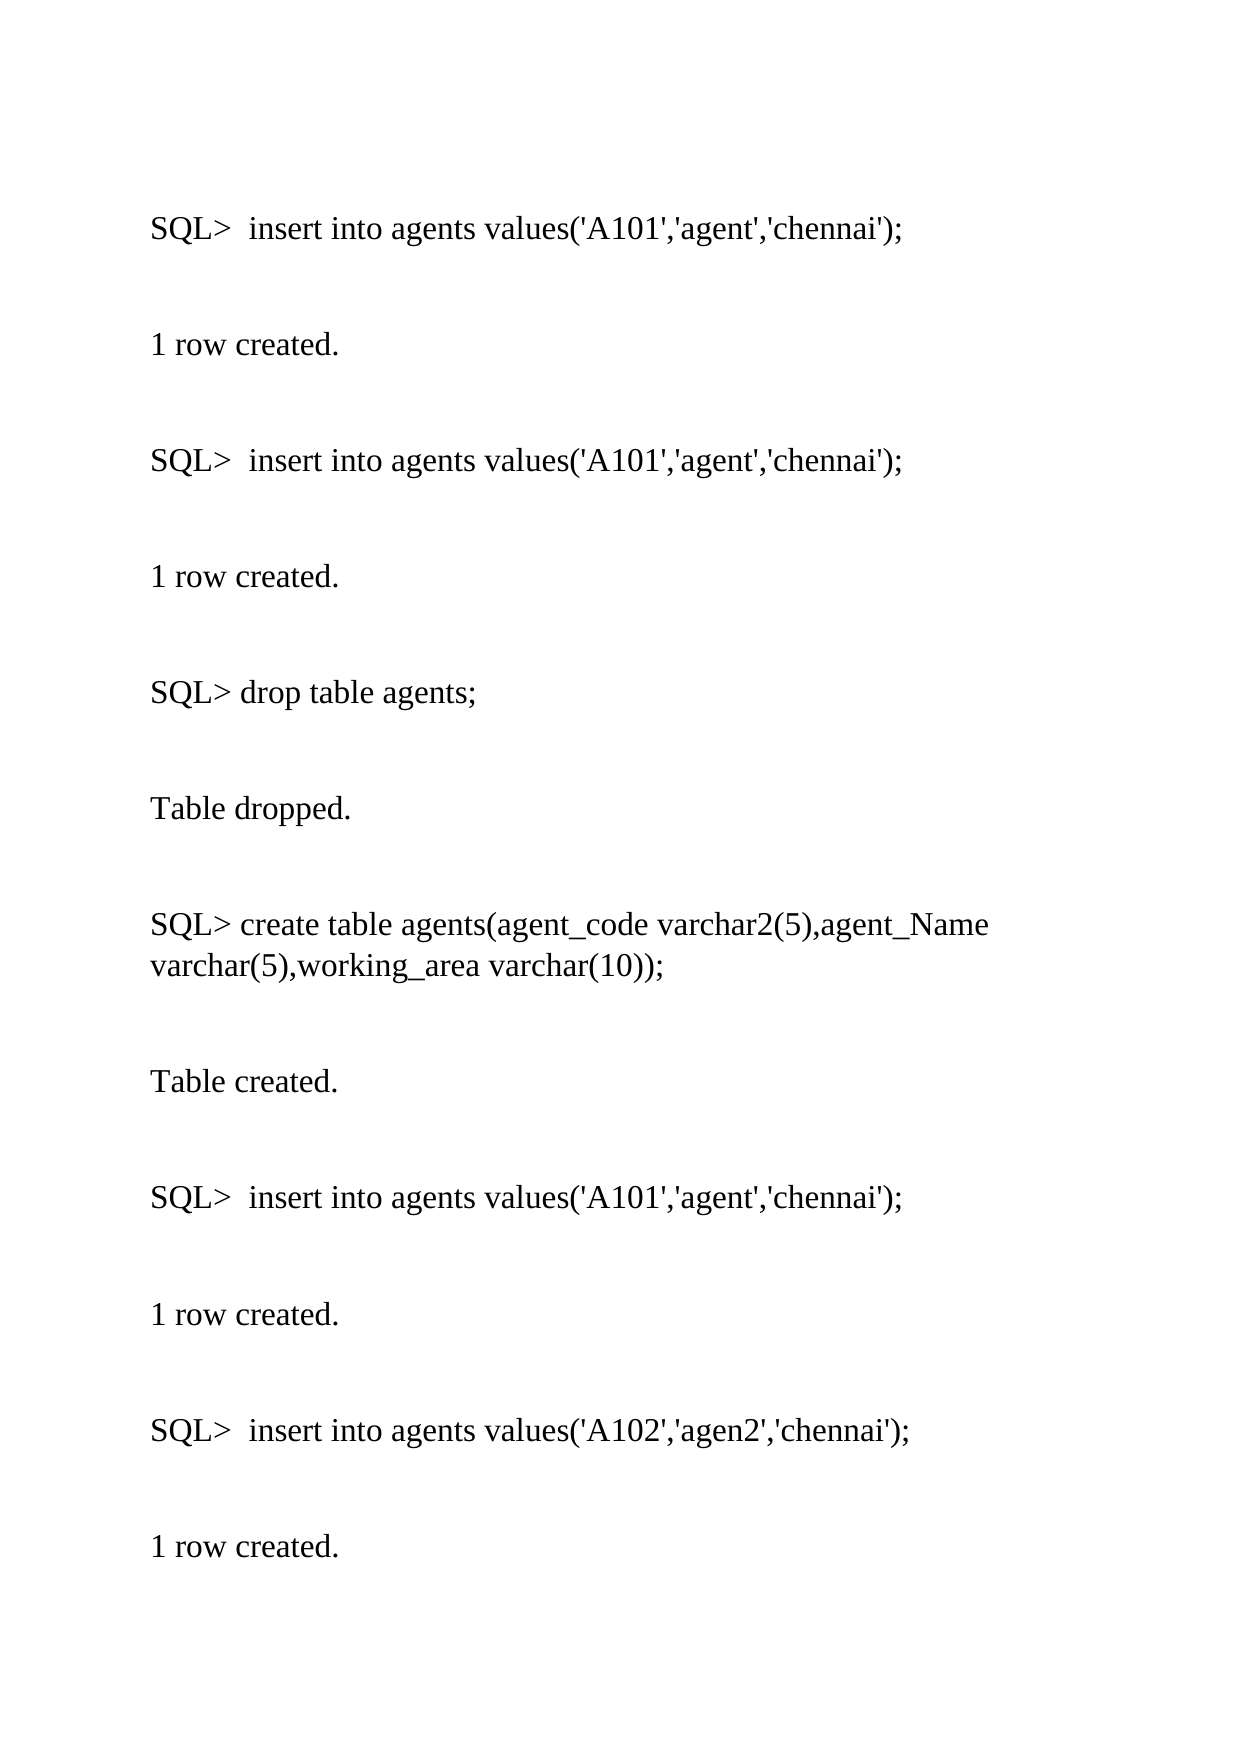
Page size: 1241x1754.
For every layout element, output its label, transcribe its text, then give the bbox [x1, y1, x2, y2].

text SQL> drop table agents; [150, 672, 1090, 711]
text SQL> insert into agents values('A101','agent','chennai'); [150, 440, 1090, 478]
text SQL> insert into agents values('A101','agent','chennai'); [150, 208, 1090, 246]
text 1 row created. [150, 324, 1090, 362]
text SQL> insert into agents values('A102','agen2','chennai'); [150, 1410, 1090, 1448]
text 1 row created. [150, 1526, 1090, 1564]
text 1 row created. [150, 1294, 1090, 1332]
text Table created. [150, 1062, 1090, 1100]
text SQL> create table agents(agent_code varchar2(5),agent_Name varchar(5),working_area varchar(10)); [150, 904, 1090, 984]
text SQL> insert into agents values('A101','agent','chennai'); [150, 1178, 1090, 1216]
text Table dropped. [150, 788, 1090, 827]
text 1 row created. [150, 556, 1090, 594]
